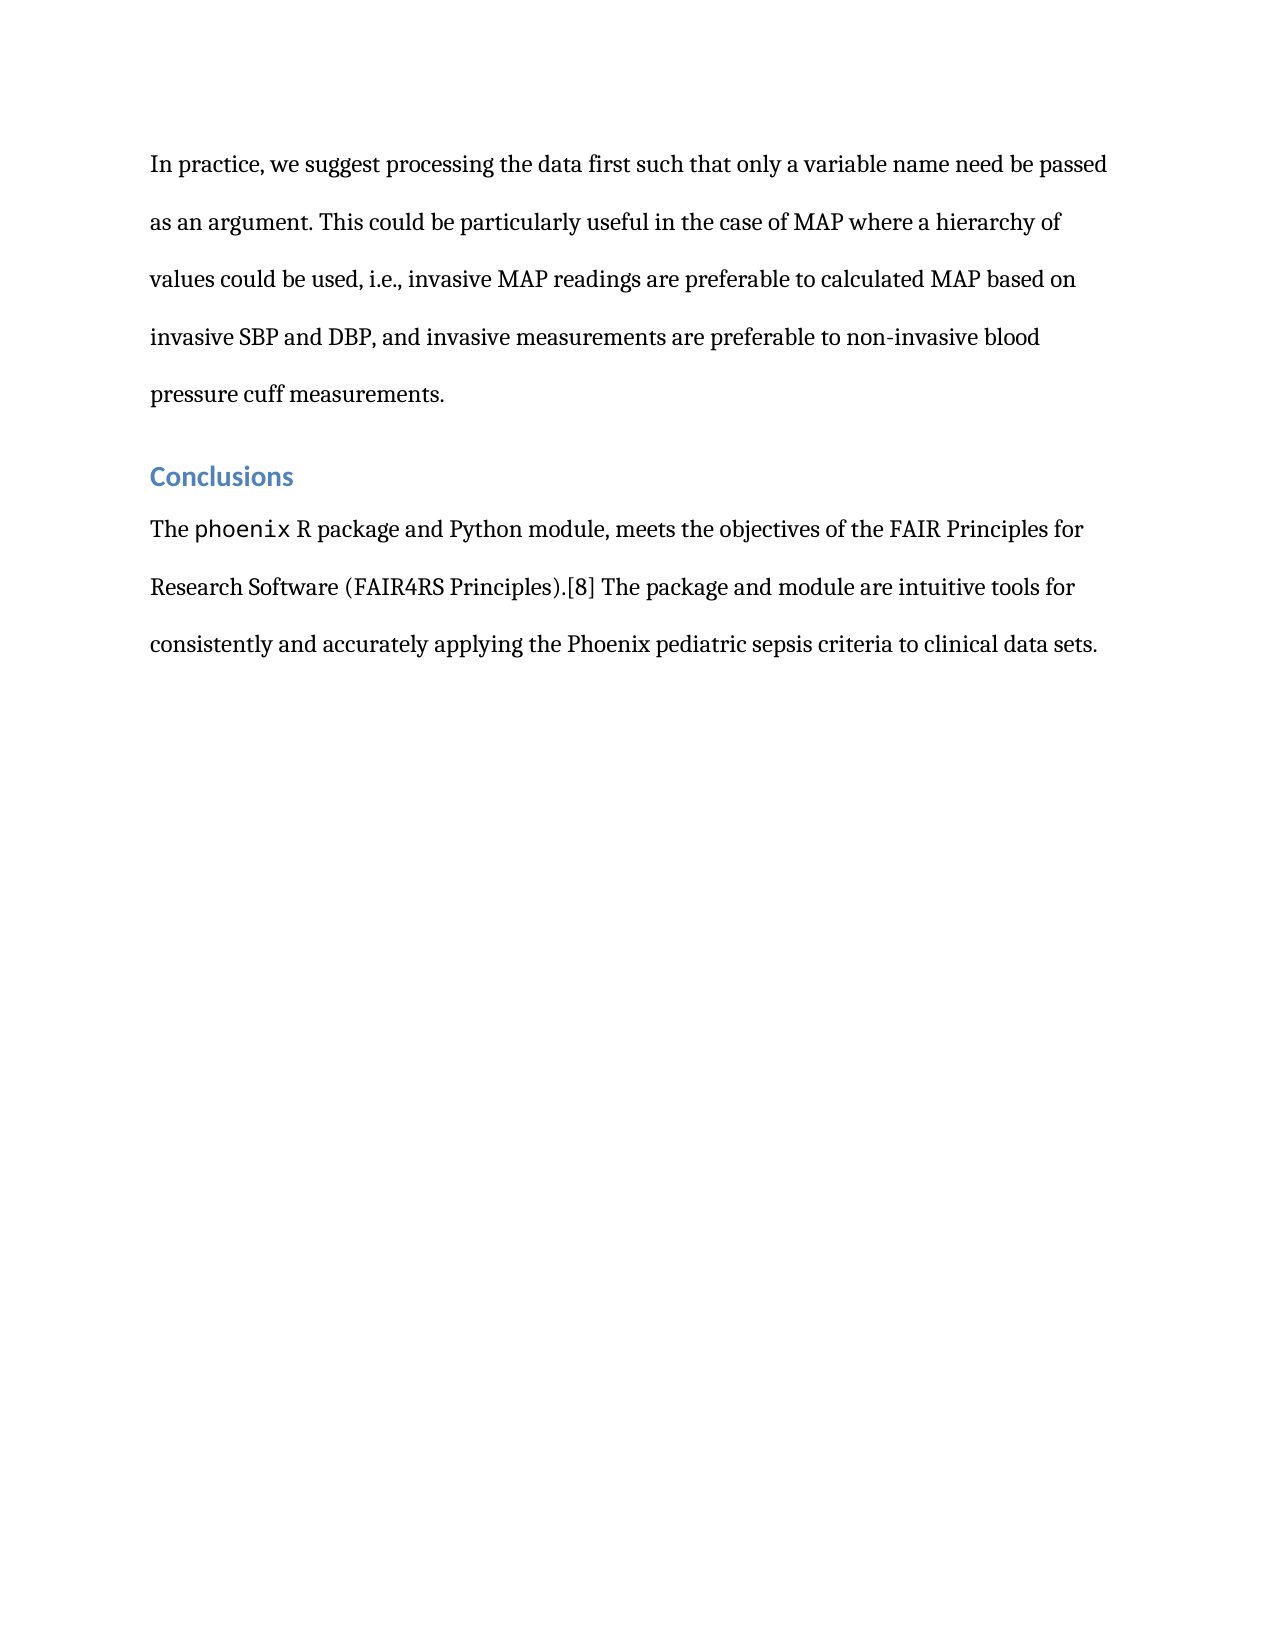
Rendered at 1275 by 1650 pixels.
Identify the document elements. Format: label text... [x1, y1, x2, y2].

text In practice, we suggest processing the data first such that only a variable name need be passed as an argument. This could be particularly useful in the case of MAP where a hierarchy of values could be used, i.e., invasive MAP readings are preferable to calculated MAP based on invasive SBP and DBP, and invasive measurements are preferable to non-invasive blood pressure cuff measurements. [150, 150, 1125, 409]
text The phoenix R package and Python module, meets the objectives of the FAIR Principles for Research Software (FAIR4RS Principles).[8] The package and module are intuitive tools for consistently and accurately applying the Phoenix pediatric sepsis criteria to clinical data sets. [150, 513, 1125, 659]
subtitle Conclusions [150, 458, 1125, 494]
